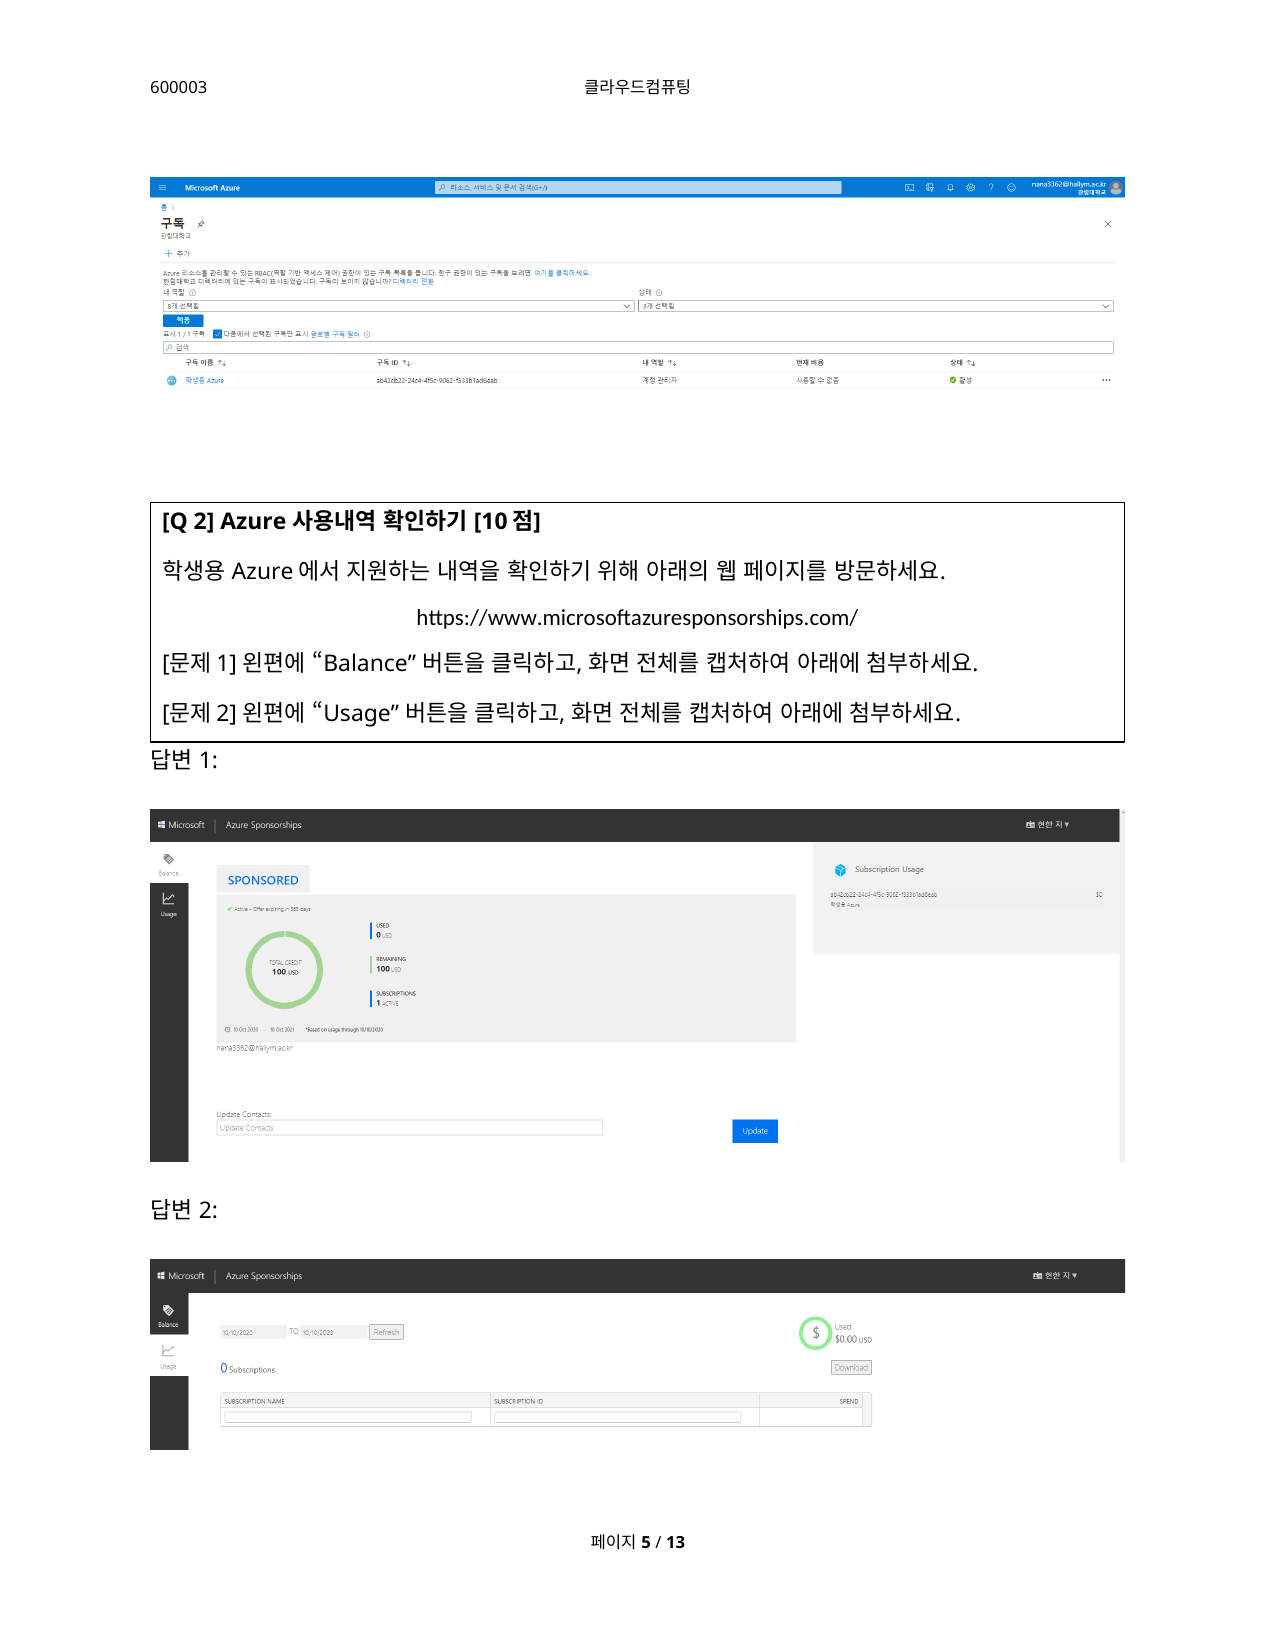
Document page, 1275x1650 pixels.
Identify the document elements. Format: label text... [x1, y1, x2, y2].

picture [150, 809, 1125, 1162]
table_header [Q 2] Azure 사용내역 확인하기 [10점] 학생용 Azure에서 지원하는 내역을 확인하기 위해 아래의 웹 페이지를 방문하세요. https://www.microsoftazuresponsorships.com/ [문제1] 왼편에 “Balance” 버튼을 클릭하고, 화면 전체를 캡처하여 아래에 첨부하세요. [문제2] 왼편에 “Usage” 버튼을 클릭하고, 화면 전체를 캡처하여 아래에 첨부하세요. [151, 503, 1124, 741]
text 답변 1: [150, 743, 1125, 776]
picture [150, 1259, 1125, 1450]
text 답변 2: [150, 1192, 1125, 1226]
picture [150, 177, 1125, 408]
